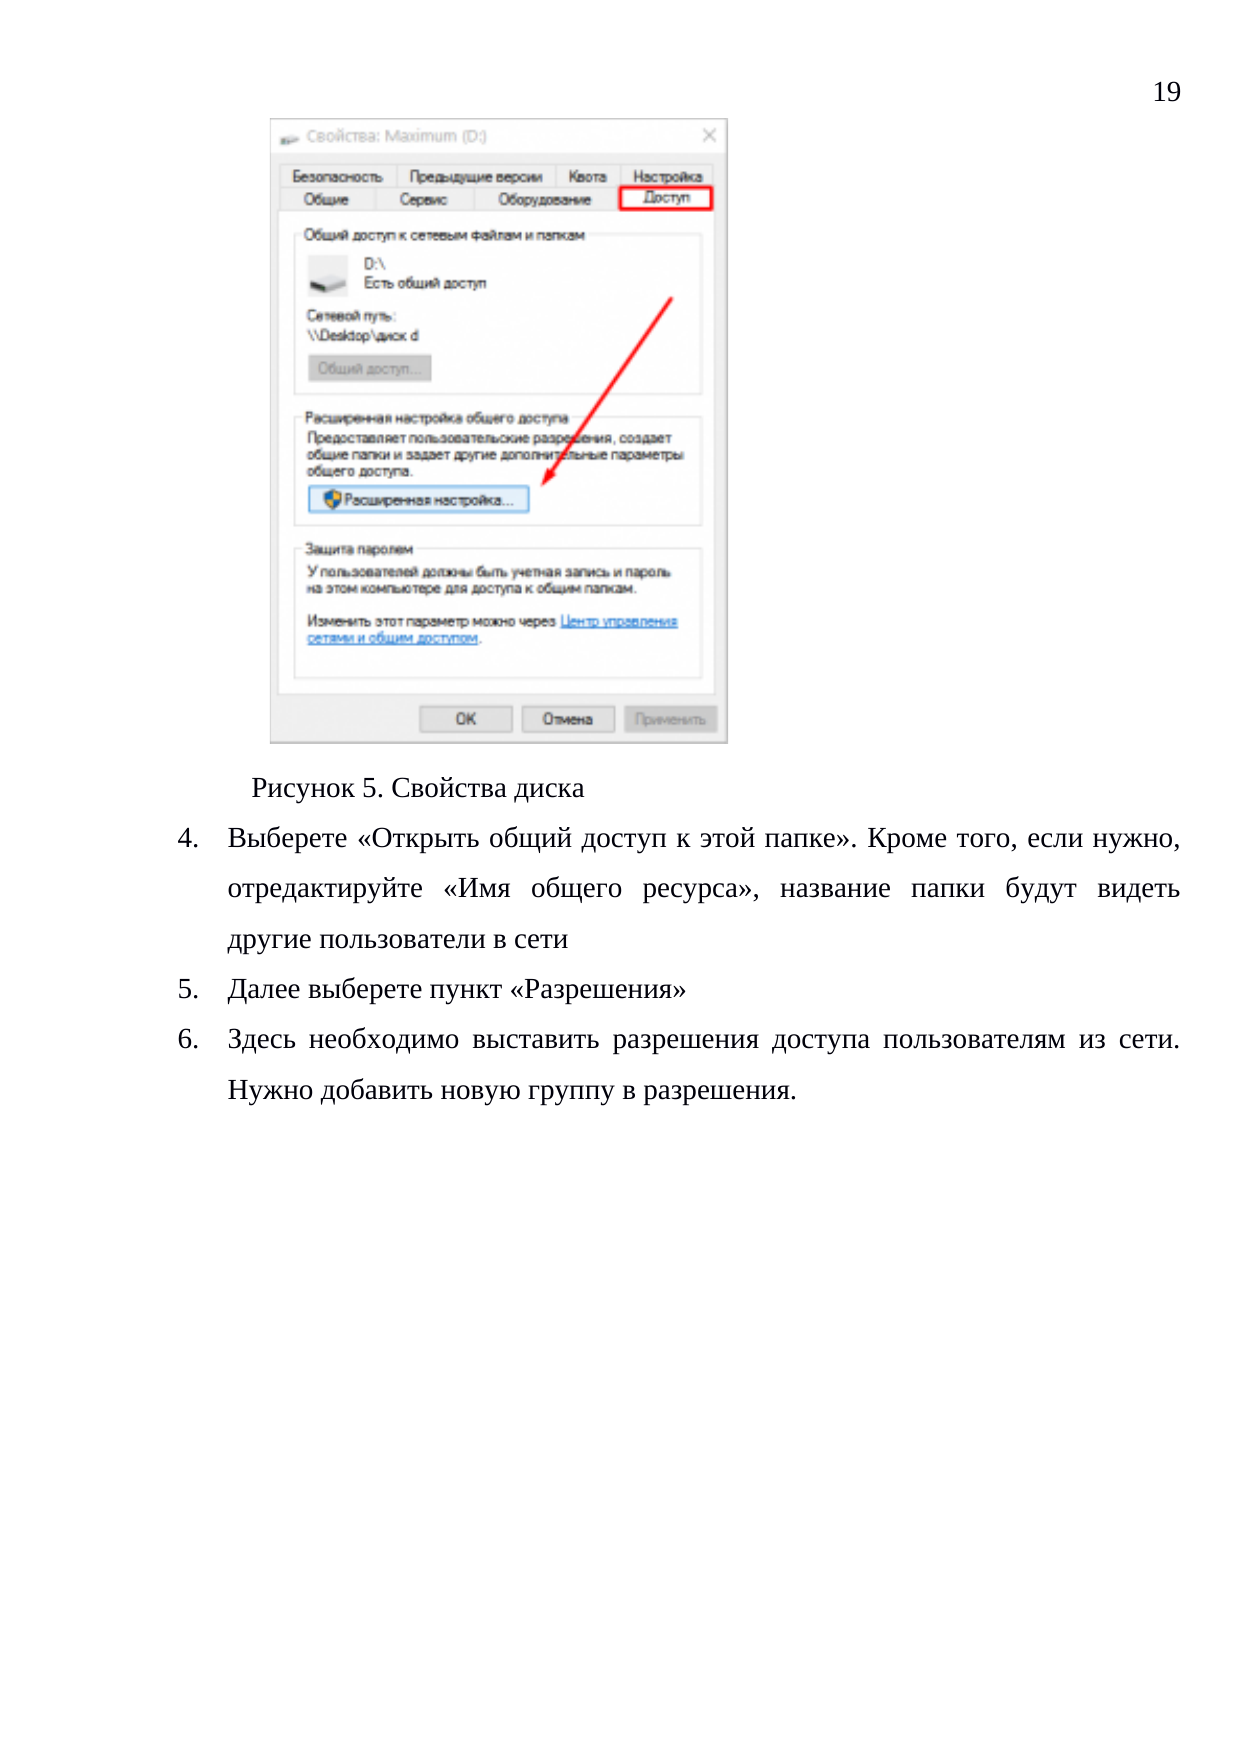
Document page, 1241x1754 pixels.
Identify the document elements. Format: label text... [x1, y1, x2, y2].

picture [269, 118, 729, 744]
list Здесь необходимо выставить разрешения доступа пользователям из сети. Нужно добавить новую группу в разрешения. [177, 1022, 1181, 1105]
list Далее выберете пункт «Разрешения» [177, 971, 1181, 1005]
list Выберете «Открыть общий доступ к этой папке». Кроме того, если нужно, отредактируйте «Имя общего ресурса», название папки будут видеть другие пользователи в сети [177, 820, 1181, 954]
